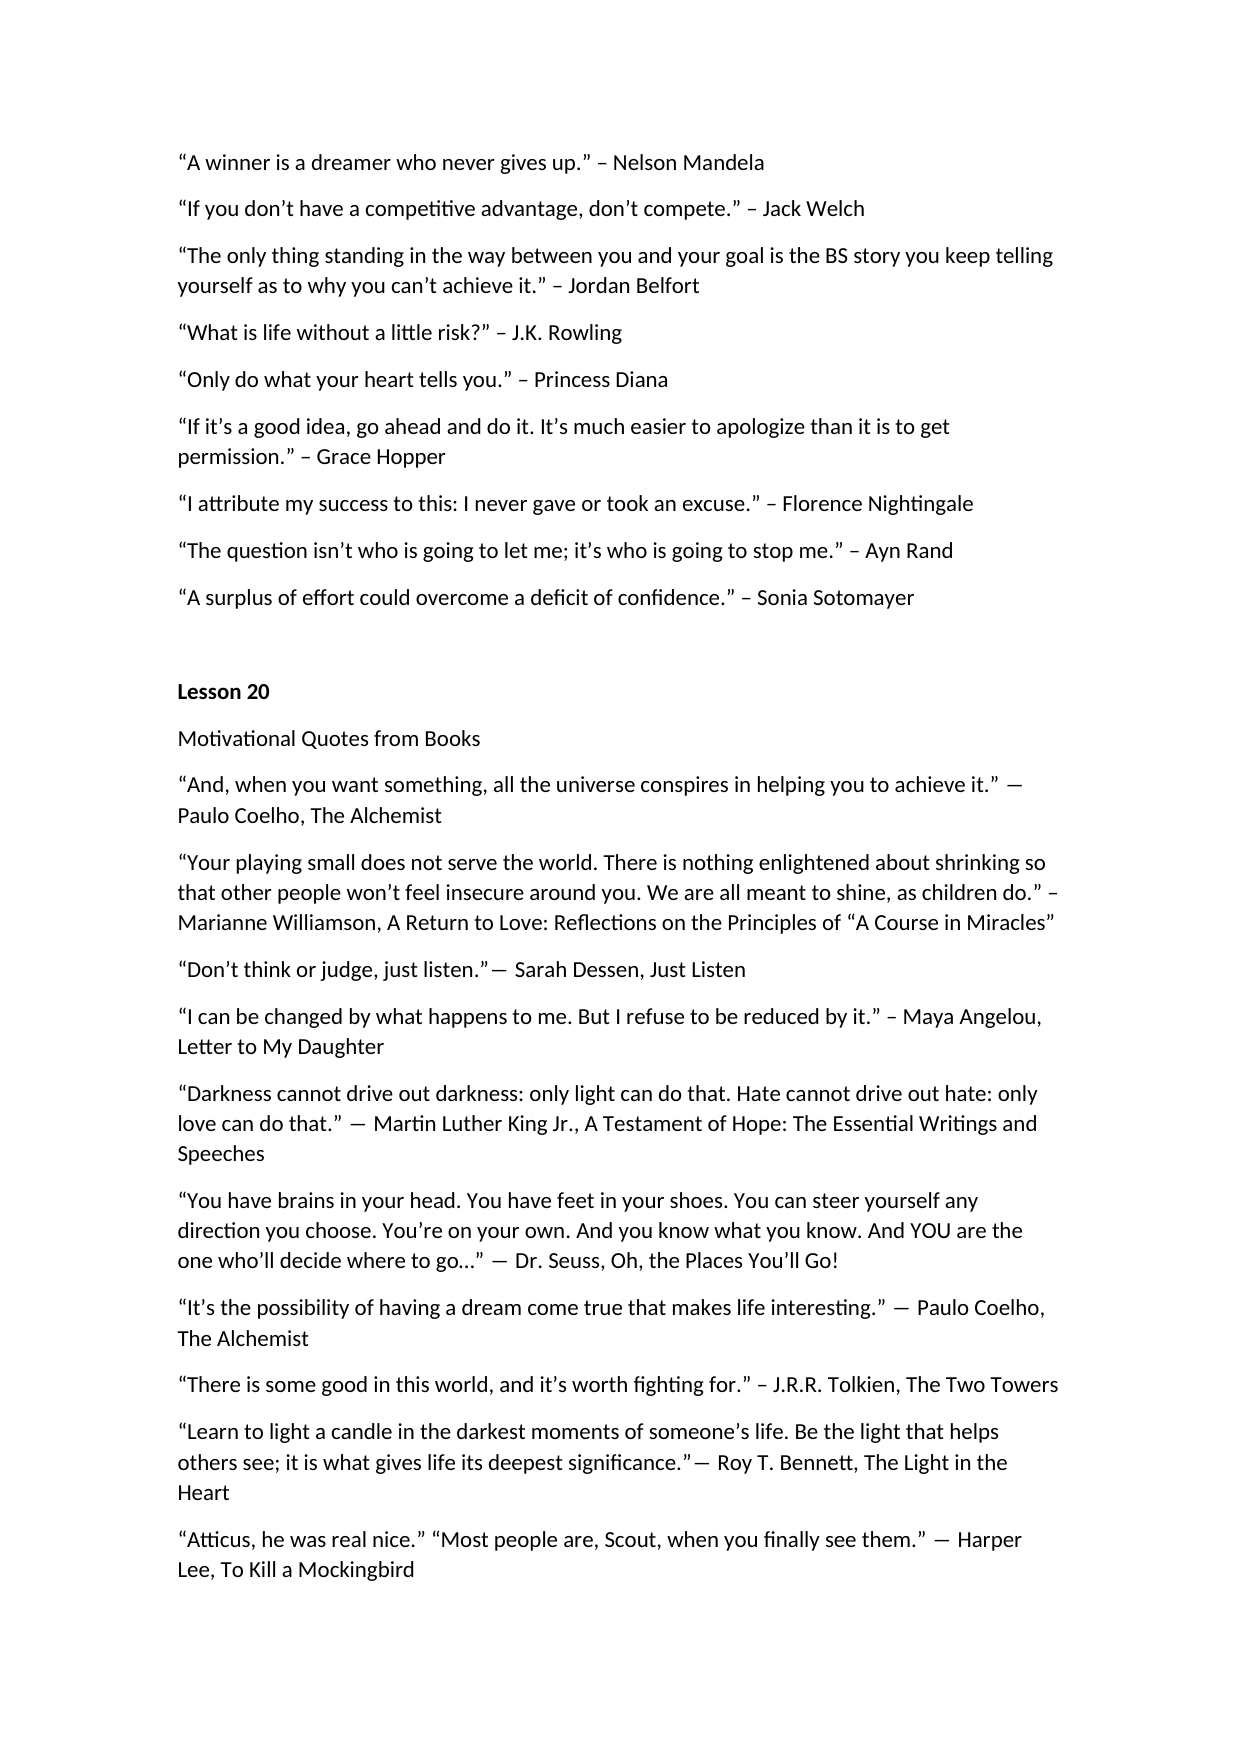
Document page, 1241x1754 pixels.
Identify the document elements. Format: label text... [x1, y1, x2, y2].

text “If you don’t have a competitive advantage, don’t compete.” – Jack Welch [177, 194, 1063, 222]
text “Darkness cannot drive out darkness: only light can do that. Hate cannot drive out hate: only love can do that.” ― Martin Luther King Jr., A Testament of Hope: The Essential Writings and Speeches [177, 1079, 1063, 1167]
text “Atticus, he was real nice.” “Most people are, Scout, when you finally see them.” ― Harper Lee, To Kill a Mockingbird [177, 1525, 1063, 1583]
text “The question isn’t who is going to let me; it’s who is going to stop me.” – Ayn Rand [177, 536, 1063, 564]
text “I attribute my success to this: I never gave or took an excuse.” – Florence Nightingale [177, 489, 1063, 517]
text “A winner is a dreamer who never gives up.” – Nelson Mandela [177, 148, 1063, 176]
text Lesson 20 [177, 677, 1063, 705]
text “There is some good in this world, and it’s worth fighting for.” – J.R.R. Tolkien, The Two Towers [177, 1371, 1063, 1398]
text “Don’t think or judge, just listen.”― Sarah Dessen, Just Listen [177, 955, 1063, 983]
text “I can be changed by what happens to me. But I refuse to be reduced by it.” – Maya Angelou, Letter to My Daughter [177, 1002, 1063, 1060]
text “What is life without a little risk?” – J.K. Rowling [177, 318, 1063, 346]
text “The only thing standing in the way between you and your goal is the BS story you keep telling yourself as to why you can’t achieve it.” – Jordan Belfort [177, 241, 1063, 299]
text “If it’s a good idea, go ahead and do it. It’s much easier to apologize than it is to get permission.” – Grace Hopper [177, 412, 1063, 470]
text “And, when you want something, all the universe conspires in helping you to achieve it.” ― Paulo Coelho, The Alchemist [177, 771, 1063, 829]
text “It’s the possibility of having a dream come true that makes life interesting.” ― Paulo Coelho, The Alchemist [177, 1293, 1063, 1352]
text “Only do what your heart tells you.” – Princess Diana [177, 365, 1063, 393]
text “Learn to light a candle in the darkest moments of someone’s life. Be the light that helps others see; it is what gives life its deepest significance.”― Roy T. Bennett, The Light in the Heart [177, 1417, 1063, 1506]
text “Your playing small does not serve the world. There is nothing enlightened about shrinking so that other people won’t feel insecure around you. We are all meant to shine, as children do.” – Marianne Williamson, A Return to Love: Reflections on the Principles of “A Course in Miracles” [177, 848, 1063, 936]
text “A surplus of effort could overcome a deficit of confidence.” – Sonia Sotomayer [177, 583, 1063, 611]
text Motivational Quotes from Books [177, 724, 1063, 752]
text “You have brains in your head. You have feet in your shoes. You can steer yourself any direction you choose. You’re on your own. And you know what you know. And YOU are the one who’ll decide where to go…” ― Dr. Seuss, Oh, the Places You’ll Go! [177, 1186, 1063, 1274]
